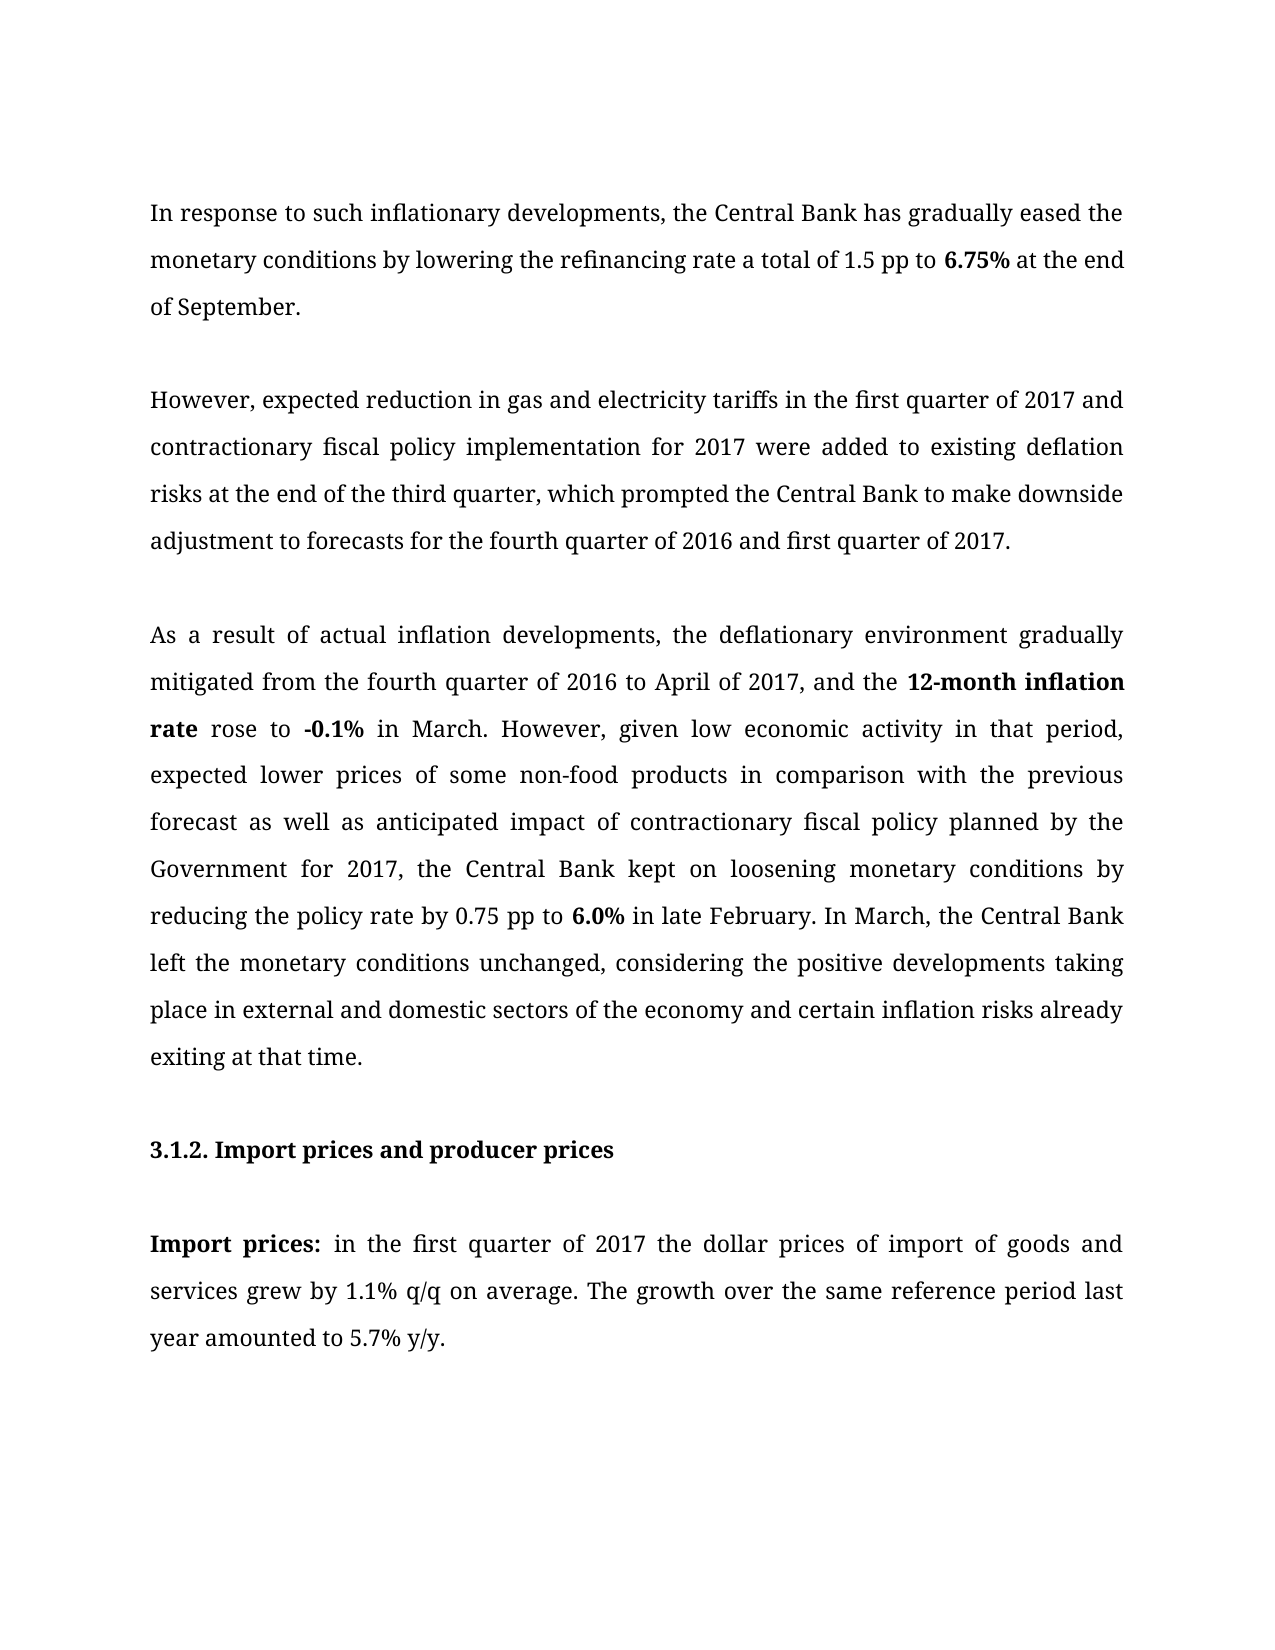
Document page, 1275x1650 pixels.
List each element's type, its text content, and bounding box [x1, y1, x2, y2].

text In response to such inflationary developments, the Central Bank has gradually eased the monetary conditions by lowering the refinancing rate a total of 1.5 pp to 6.75% at the end of September. [150, 197, 1125, 322]
text However, expected reduction in gas and electricity tariffs in the first quarter of 2017 and contractionary fiscal policy implementation for 2017 were added to existing deflation risks at the end of the third quarter, which prompted the Central Bank to make downside adjustment to forecasts for the fourth quarter of 2016 and first quarter of 2017. [150, 384, 1125, 556]
text Import prices: in the first quarter of 2017 the dollar prices of import of goods and services grew by 1.1% q/q on average. The growth over the same reference period last year amounted to 5.7% y/y. [150, 1228, 1125, 1353]
text 3.1.2. Import prices and producer prices [150, 1134, 1125, 1166]
text As a result of actual inflation developments, the deflationary environment gradually mitigated from the fourth quarter of 2016 to April of 2017, and the 12-month inflation rate rose to -0.1% in March. However, given low economic activity in that period, expected lower prices of some non-food products in comparison with the previous forecast as well as anticipated impact of contractionary fiscal policy planned by the Government for 2017, the Central Bank kept on loosening monetary conditions by reducing the policy rate by 0.75 pp to 6.0% in late February. In March, the Central Bank left the monetary conditions unchanged, considering the positive developments taking place in external and domestic sectors of the economy and certain inflation risks already exiting at that time. [150, 619, 1125, 1072]
